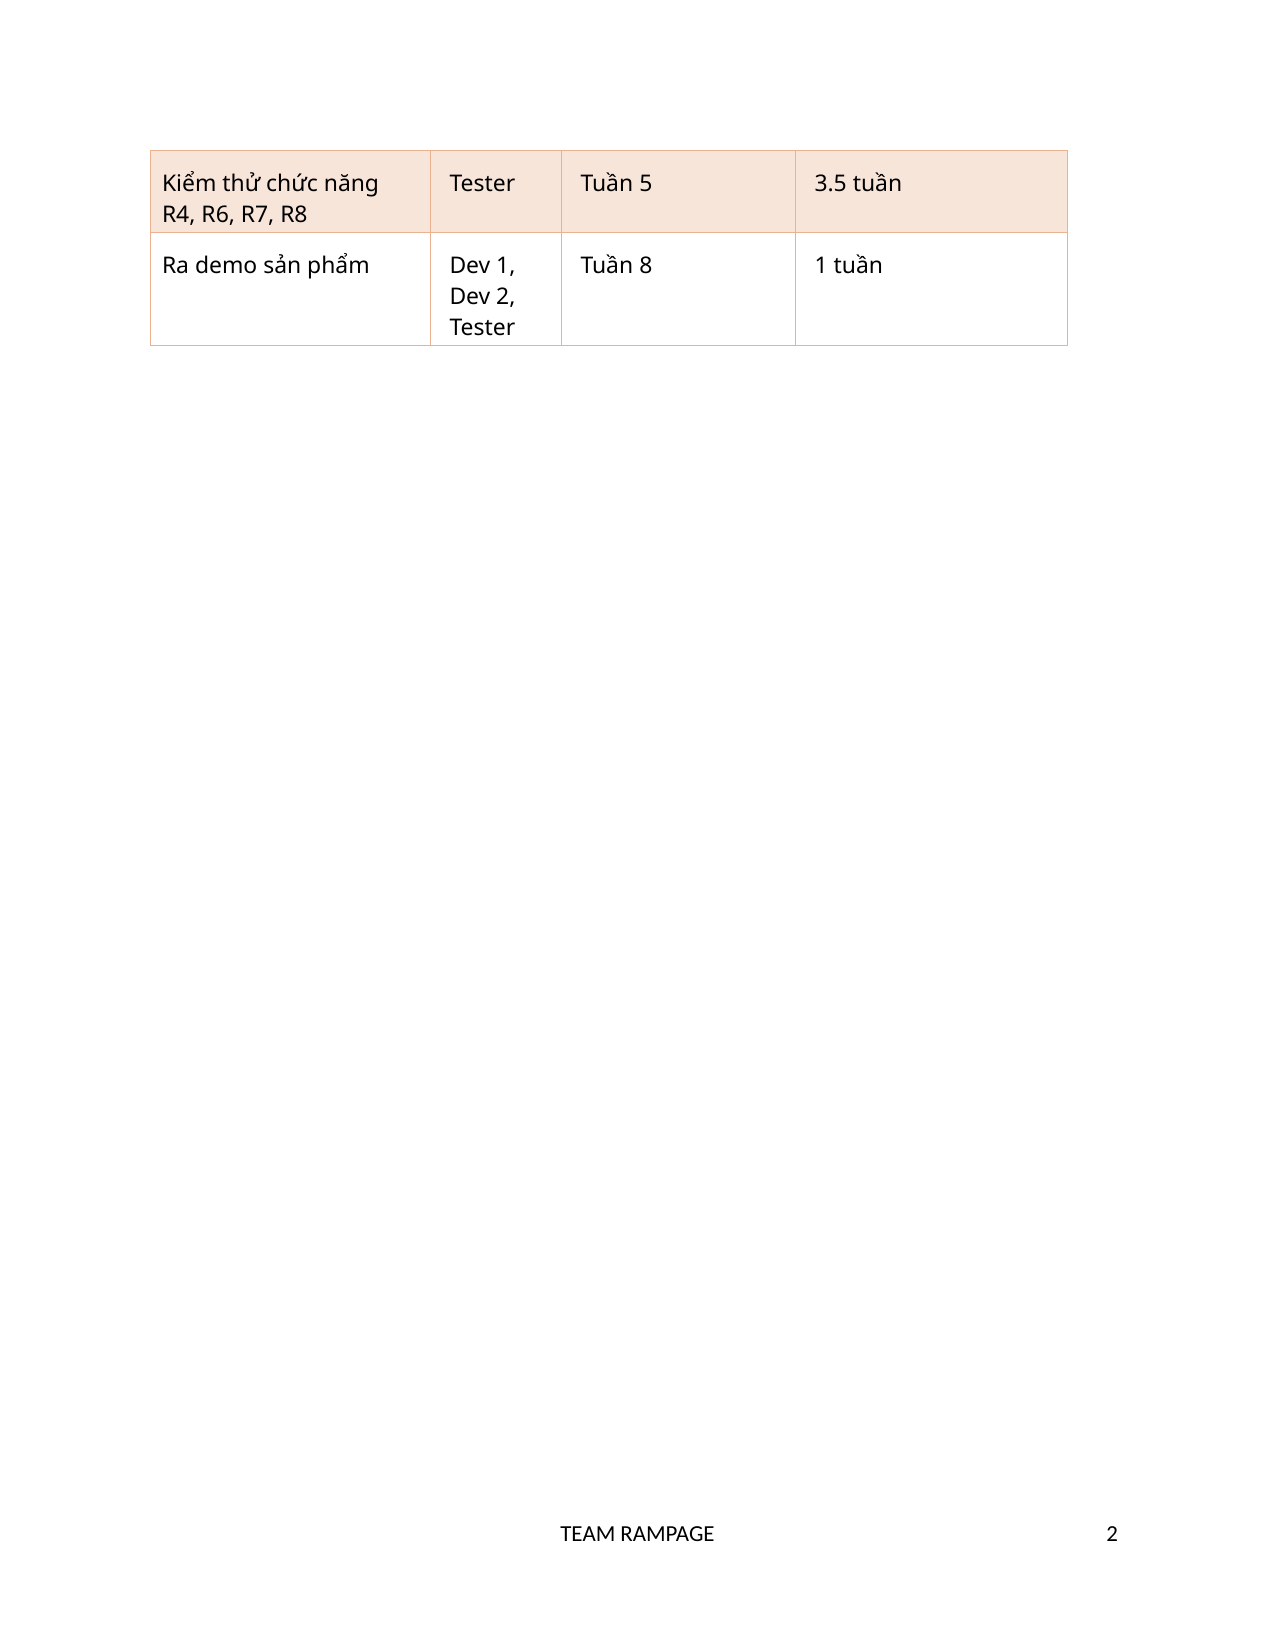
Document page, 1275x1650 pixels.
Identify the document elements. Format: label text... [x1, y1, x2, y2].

table_cell 3.5 tuần [796, 151, 1067, 232]
table_cell Tuần 5 [562, 151, 795, 232]
table_cell Kiểm thử chức năng R4, R6, R7, R8 [151, 151, 430, 232]
table_cell Tuần 8 [562, 233, 795, 345]
table_cell 1 tuần [796, 233, 1067, 345]
table_cell Tester [431, 151, 561, 232]
table_cell Dev 1, Dev 2, Tester [431, 233, 561, 345]
table_cell Ra demo sản phẩm [151, 233, 430, 345]
